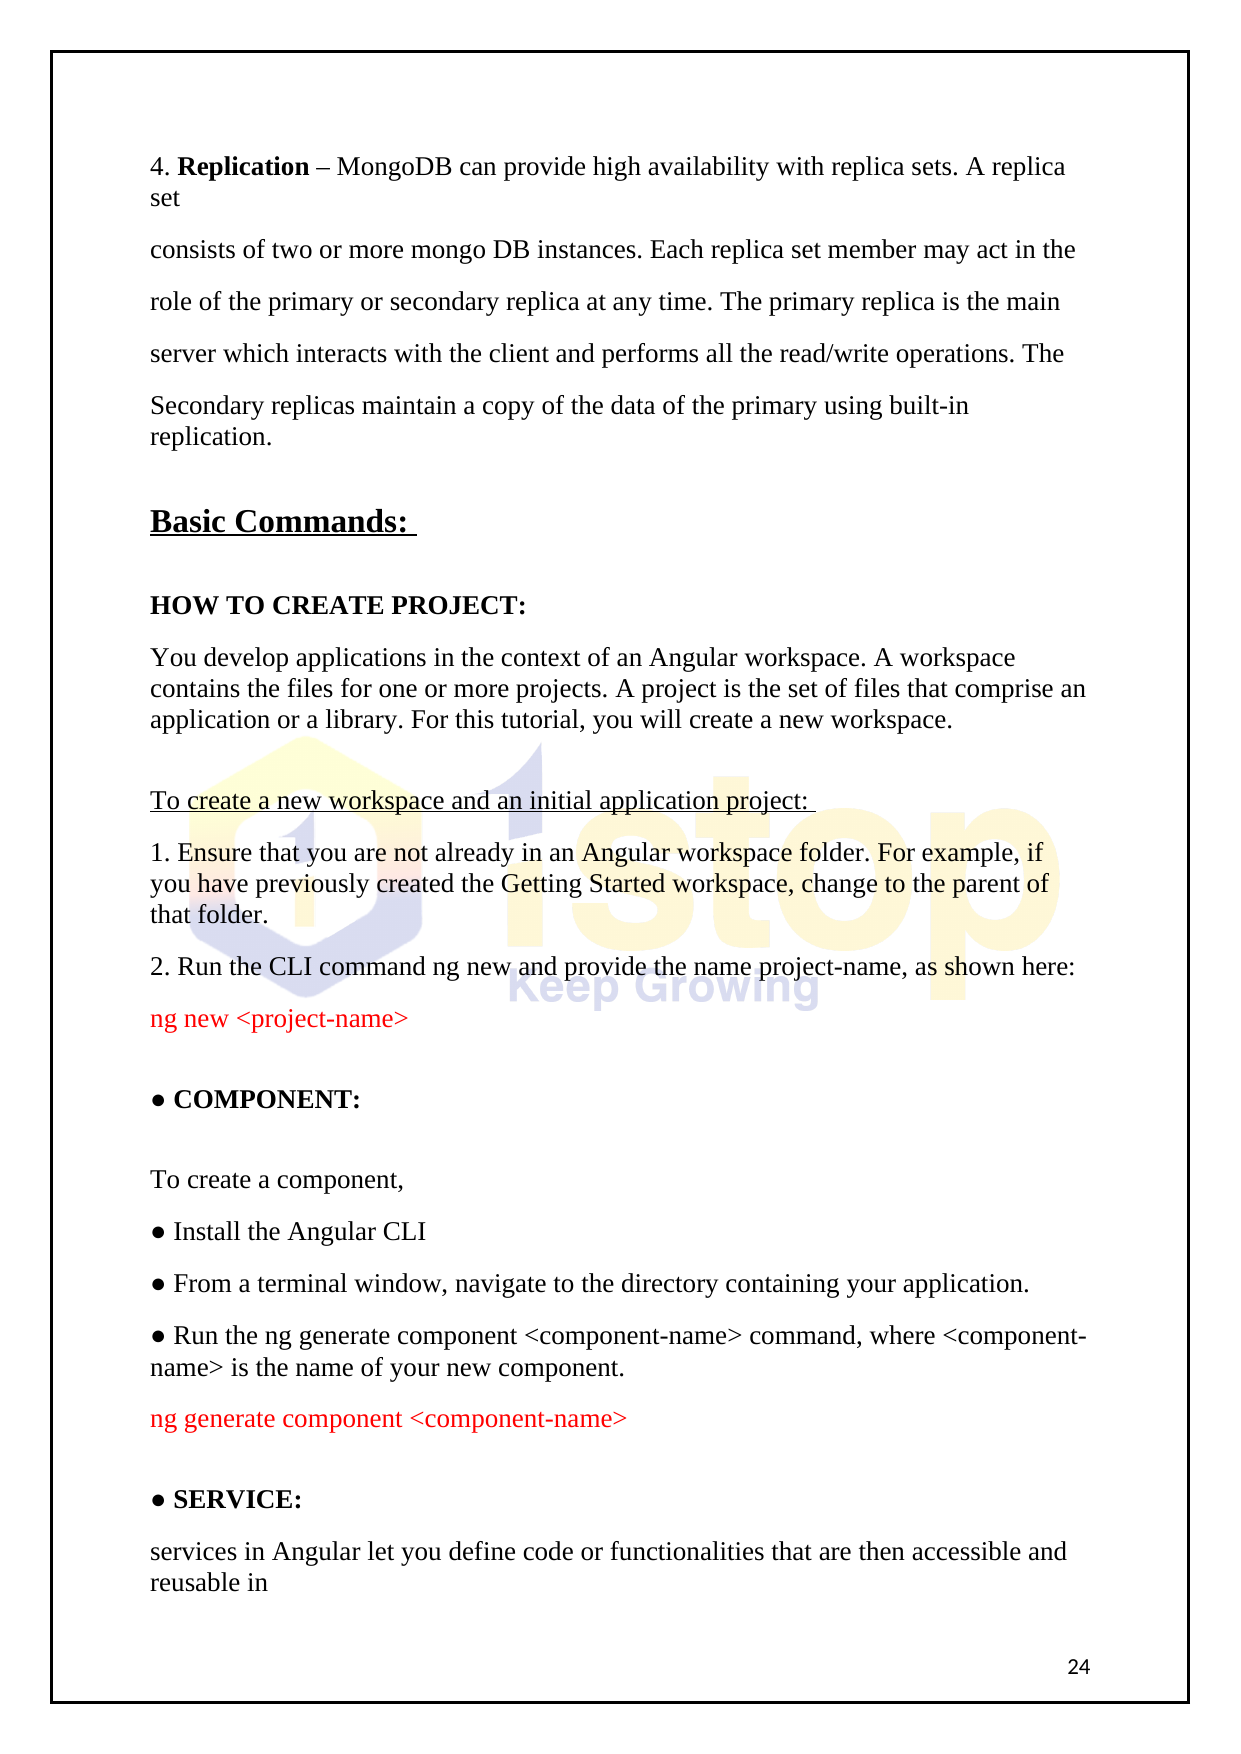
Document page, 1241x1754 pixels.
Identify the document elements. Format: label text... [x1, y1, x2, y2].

text 4. Replication – MongoDB can provide high availability with replica sets. A replica set [150, 150, 1090, 212]
text To create a new workspace and an initial application project: [150, 784, 1090, 815]
text 1. Ensure that you are not already in an Angular workspace folder. For example, if you have previously created the Getting Started workspace, change to the parent of that folder. [150, 836, 1090, 929]
text ● From a terminal window, navigate to the directory containing your application. [150, 1267, 1090, 1299]
text Basic Commands: [150, 501, 1090, 539]
text role of the primary or secondary replica at any time. The primary replica is the main [150, 285, 1090, 316]
text You develop applications in the context of an Angular workspace. A workspace contains the files for one or more projects. A project is the set of files that comprise an application or a library. For this tutorial, you will create a new workspace. [150, 641, 1090, 734]
text HOW TO CREATE PROJECT: [150, 589, 1090, 620]
text ● Run the ng generate component <component-name> command, where <component-name> is the name of your new component. [150, 1319, 1090, 1382]
text 2. Run the CLI command ng new and provide the name project-name, as shown here: [150, 950, 1090, 981]
text Secondary replicas maintain a copy of the data of the primary using built-in replication. [150, 389, 1090, 451]
text server which interacts with the client and performs all the read/write operations. The [150, 337, 1090, 368]
text ng new <project-name> [150, 1002, 1090, 1033]
text ● COMPONENT: [150, 1083, 1090, 1114]
text To create a component, [150, 1163, 1090, 1195]
text services in Angular let you define code or functionalities that are then accessible and reusable in [150, 1535, 1090, 1598]
text ● Install the Angular CLI [150, 1216, 1090, 1247]
text ng generate component <component-name> [150, 1403, 1090, 1434]
text ● SERVICE: [150, 1483, 1090, 1514]
text consists of two or more mongo DB instances. Each replica set member may act in the [150, 233, 1090, 264]
